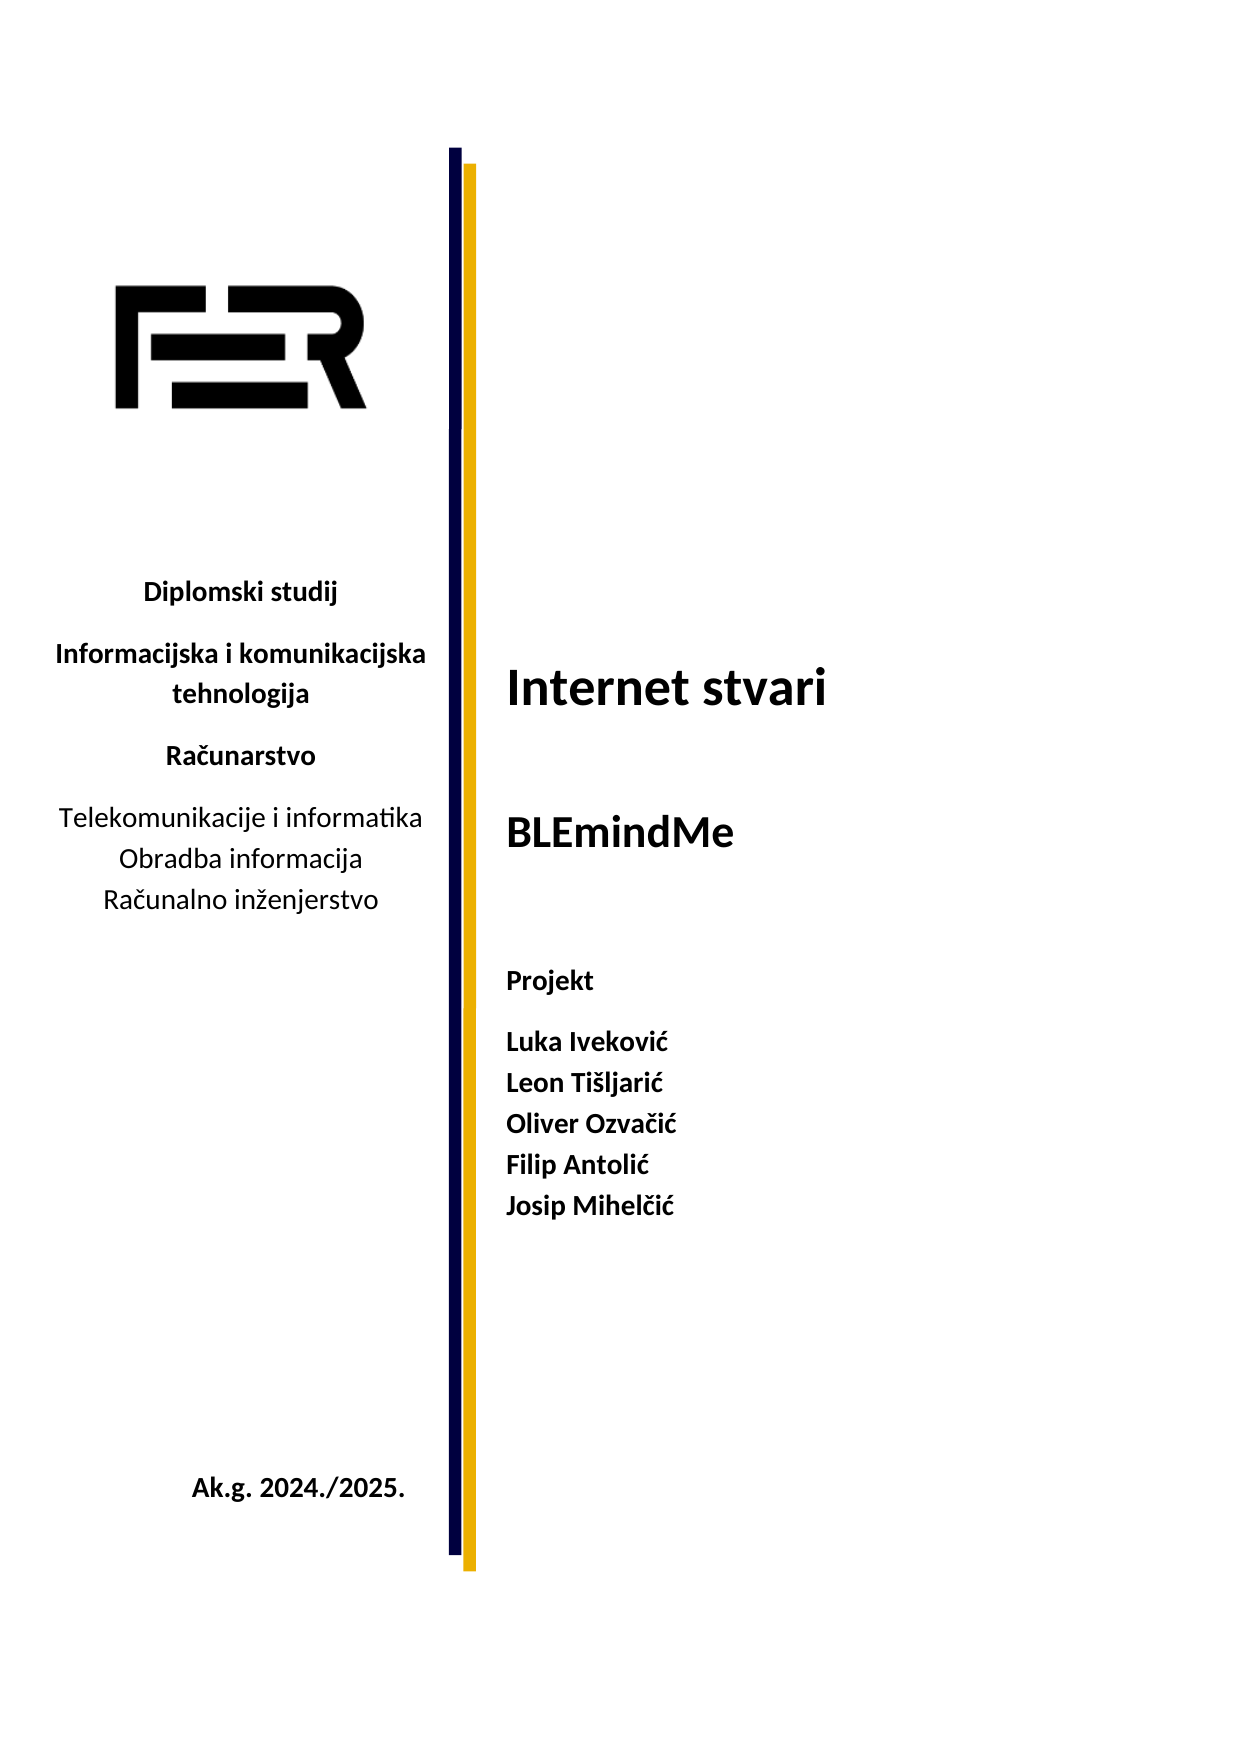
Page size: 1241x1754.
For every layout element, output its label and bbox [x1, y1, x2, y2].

picture [48, 207, 434, 487]
